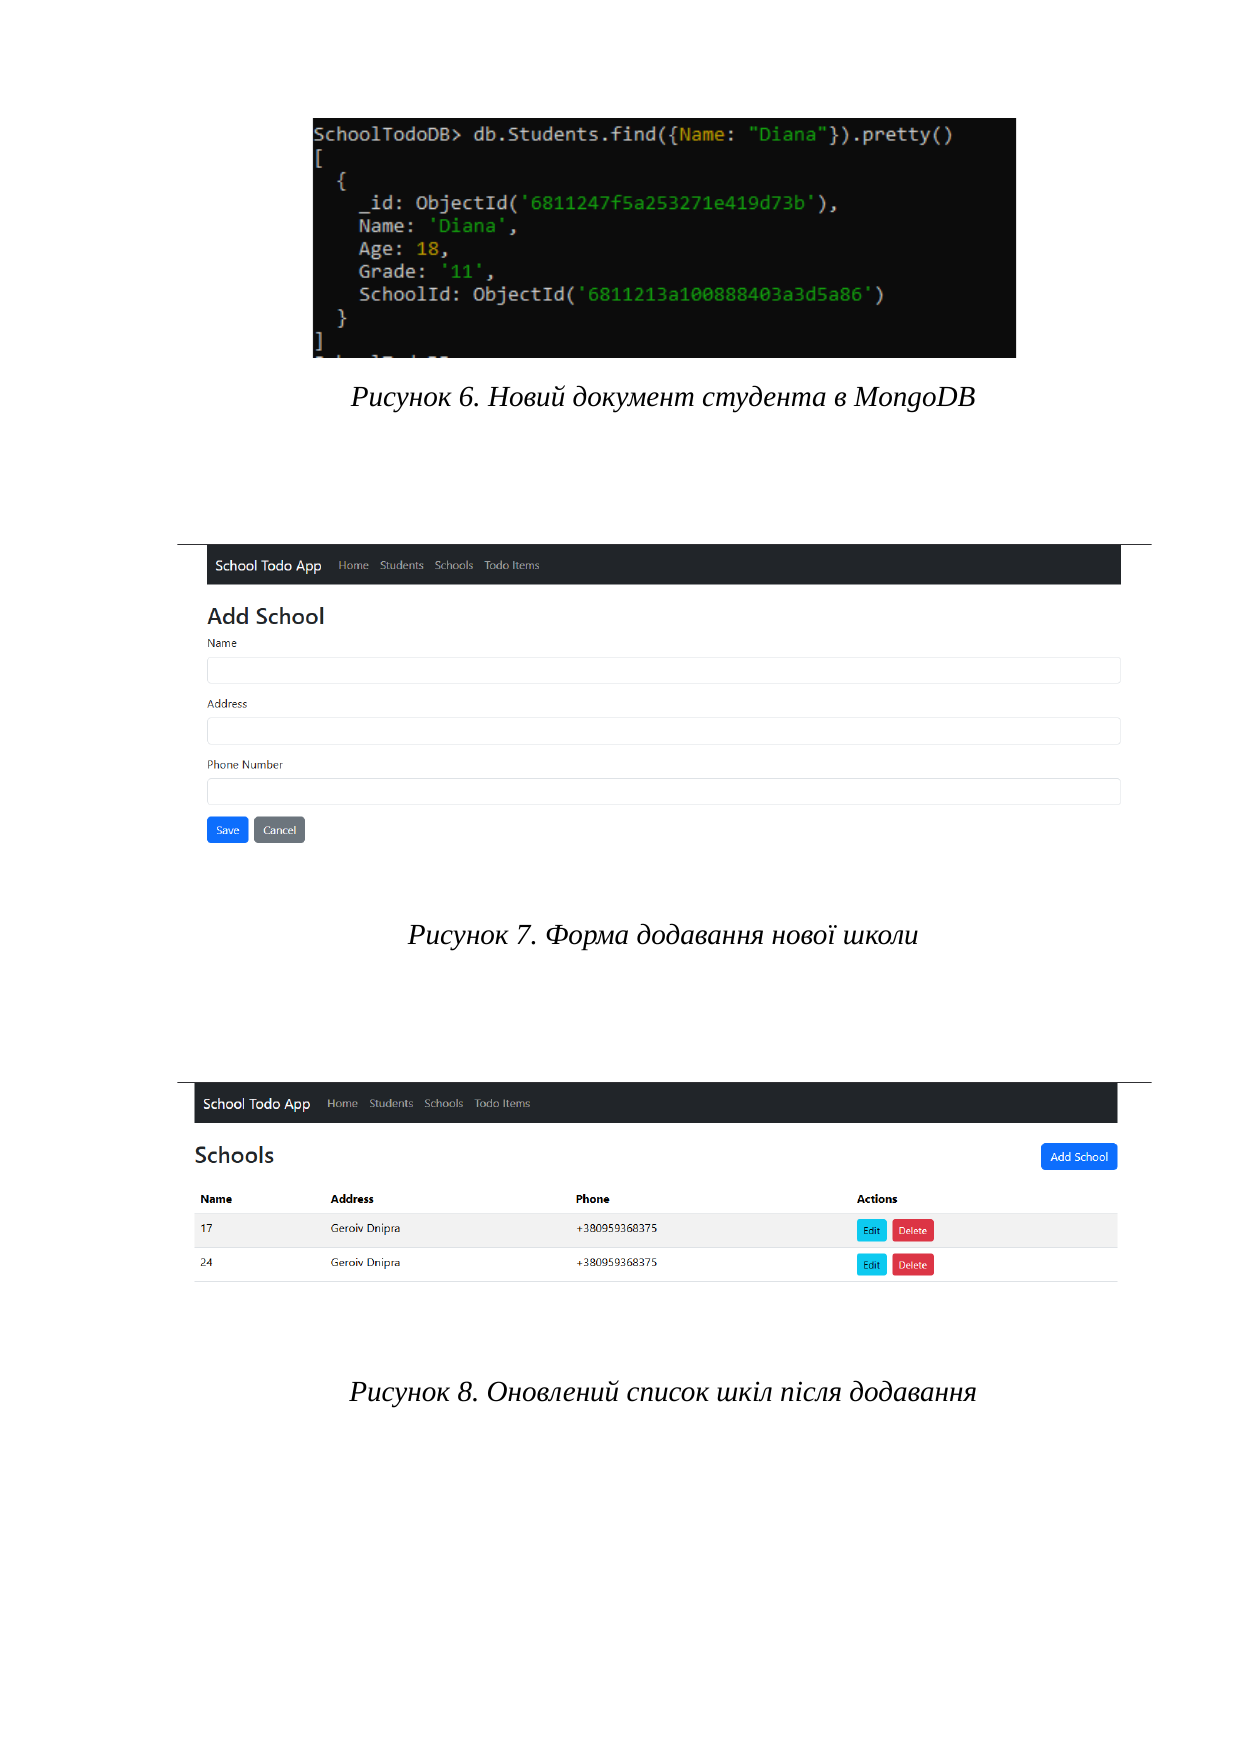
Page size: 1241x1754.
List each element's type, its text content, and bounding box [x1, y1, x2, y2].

picture [312, 118, 1017, 358]
text Рисунок 8. Оновлений список шкіл після додавання [177, 1374, 1152, 1408]
picture [177, 1082, 1152, 1353]
text Рисунок 7. Форма додавання нової школи [177, 917, 1152, 950]
picture [177, 544, 1152, 896]
text Рисунок 6. Новий документ студента в MongoDB [177, 379, 1152, 412]
